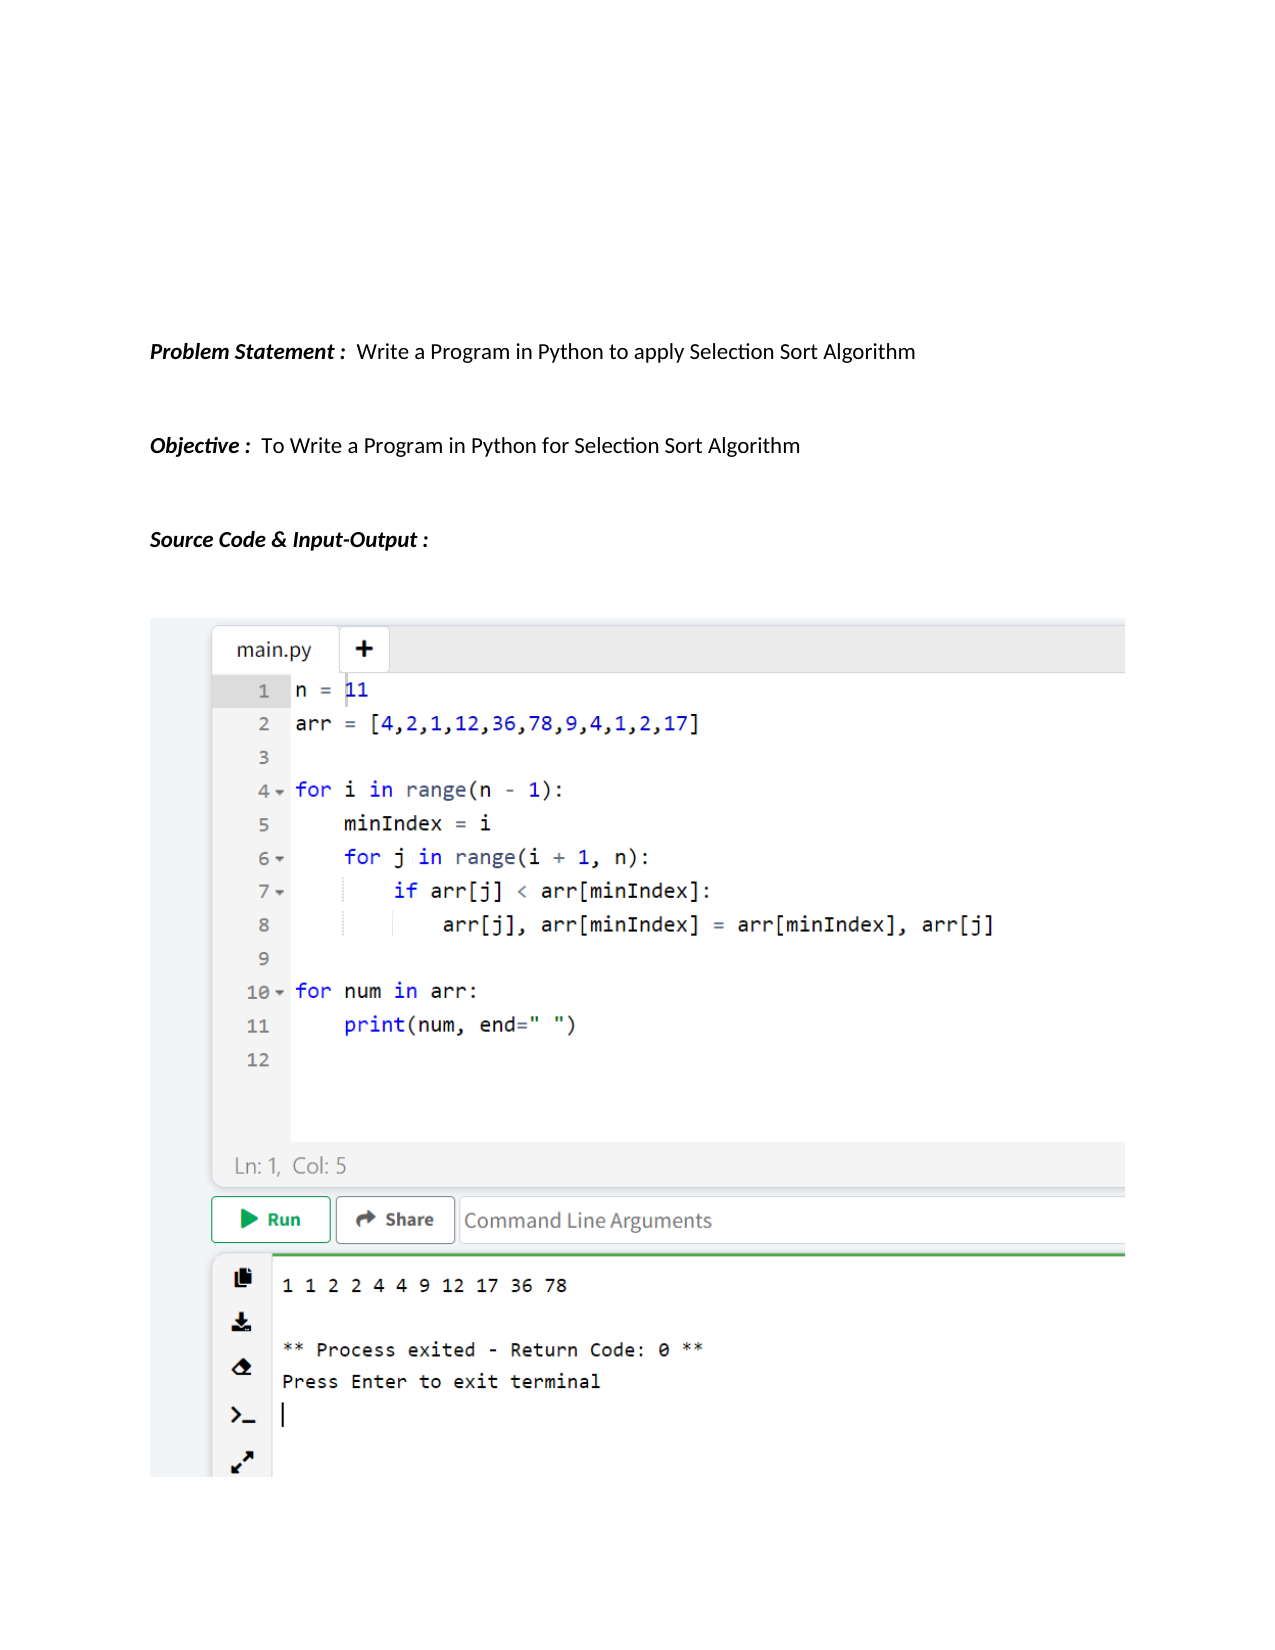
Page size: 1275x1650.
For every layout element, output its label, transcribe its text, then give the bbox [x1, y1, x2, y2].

text Source Code & Input-Output : [150, 525, 1125, 553]
text Problem Statement : Write a Program in Python to apply Selection Sort Algorithm [150, 337, 1125, 366]
text Objective : To Write a Program in Python for Selection Sort Algorithm [150, 431, 1125, 459]
picture [150, 618, 1125, 1477]
